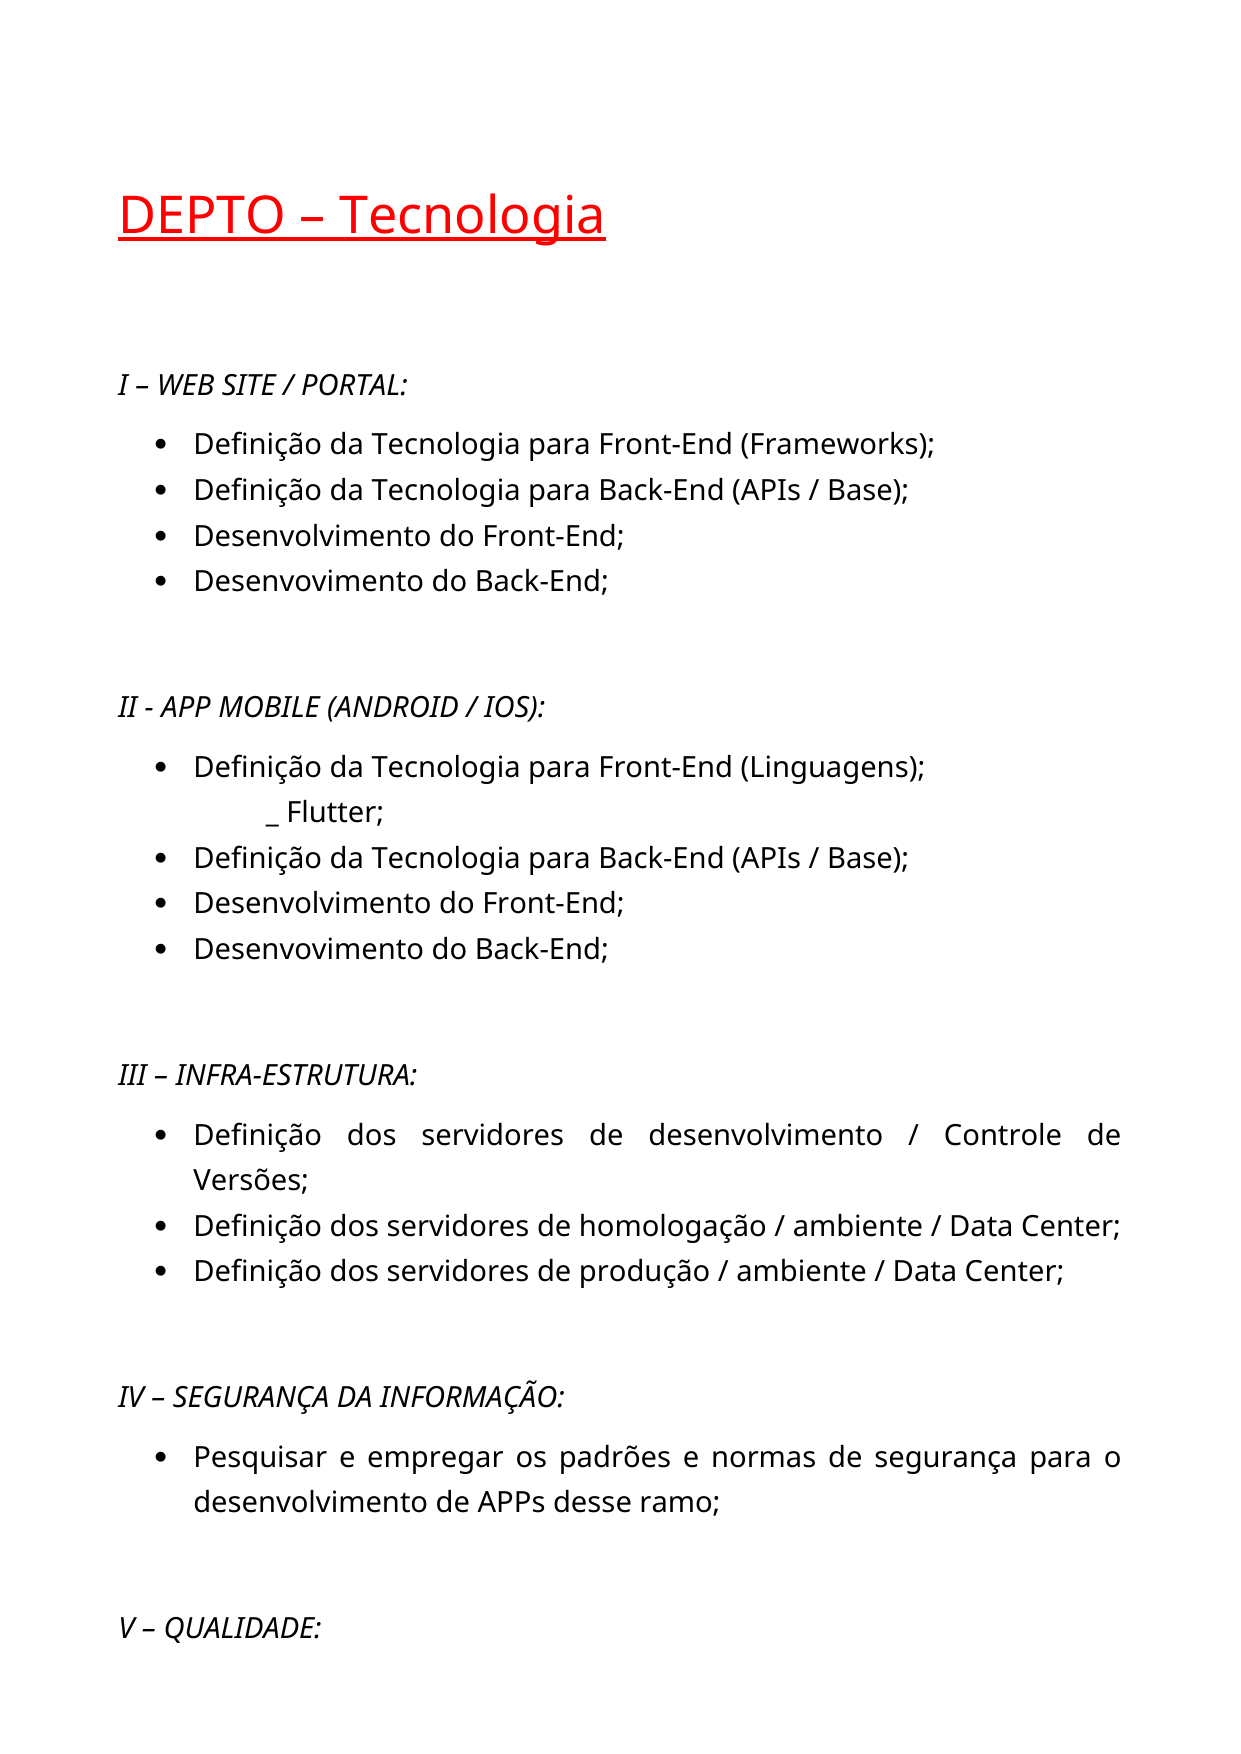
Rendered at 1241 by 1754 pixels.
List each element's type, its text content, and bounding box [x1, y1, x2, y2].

list Pesquisar e empregar os padrões e normas de segurança para o desenvolvimento de APPs desse ramo; [156, 1436, 1122, 1521]
text I – WEB SITE / PORTAL: [118, 364, 1122, 404]
text DEPTO – Tecnologia [118, 178, 1122, 248]
list Definição da Tecnologia para Back-End (APIs / Base); [156, 469, 1122, 509]
list Definição da Tecnologia para Back-End (APIs / Base); [156, 837, 1122, 877]
list Definição da Tecnologia para Front-End (Frameworks); [156, 423, 1122, 463]
text III – INFRA-ESTRUTURA: [118, 1054, 1122, 1094]
list Desenvolvimento do Front-End; [156, 515, 1122, 554]
list Definição dos servidores de desenvolvimento / Controle de Versões; [156, 1114, 1122, 1199]
list Desenvovimento do Back-End; [156, 560, 1122, 600]
list Definição dos servidores de produção / ambiente / Data Center; [156, 1251, 1122, 1290]
list Desenvolvimento do Front-End; [156, 883, 1122, 922]
list Desenvovimento do Back-End; [156, 928, 1122, 968]
text II - APP MOBILE (ANDROID / IOS): [118, 686, 1122, 726]
list Definição da Tecnologia para Front-End (Linguagens); [156, 746, 1122, 786]
list _ Flutter; [266, 791, 1122, 831]
text V – QUALIDADE: [118, 1608, 1122, 1647]
list Definição dos servidores de homologação / ambiente / Data Center; [156, 1205, 1122, 1245]
text IV – SEGURANÇA DA INFORMAÇÃO: [118, 1377, 1122, 1416]
